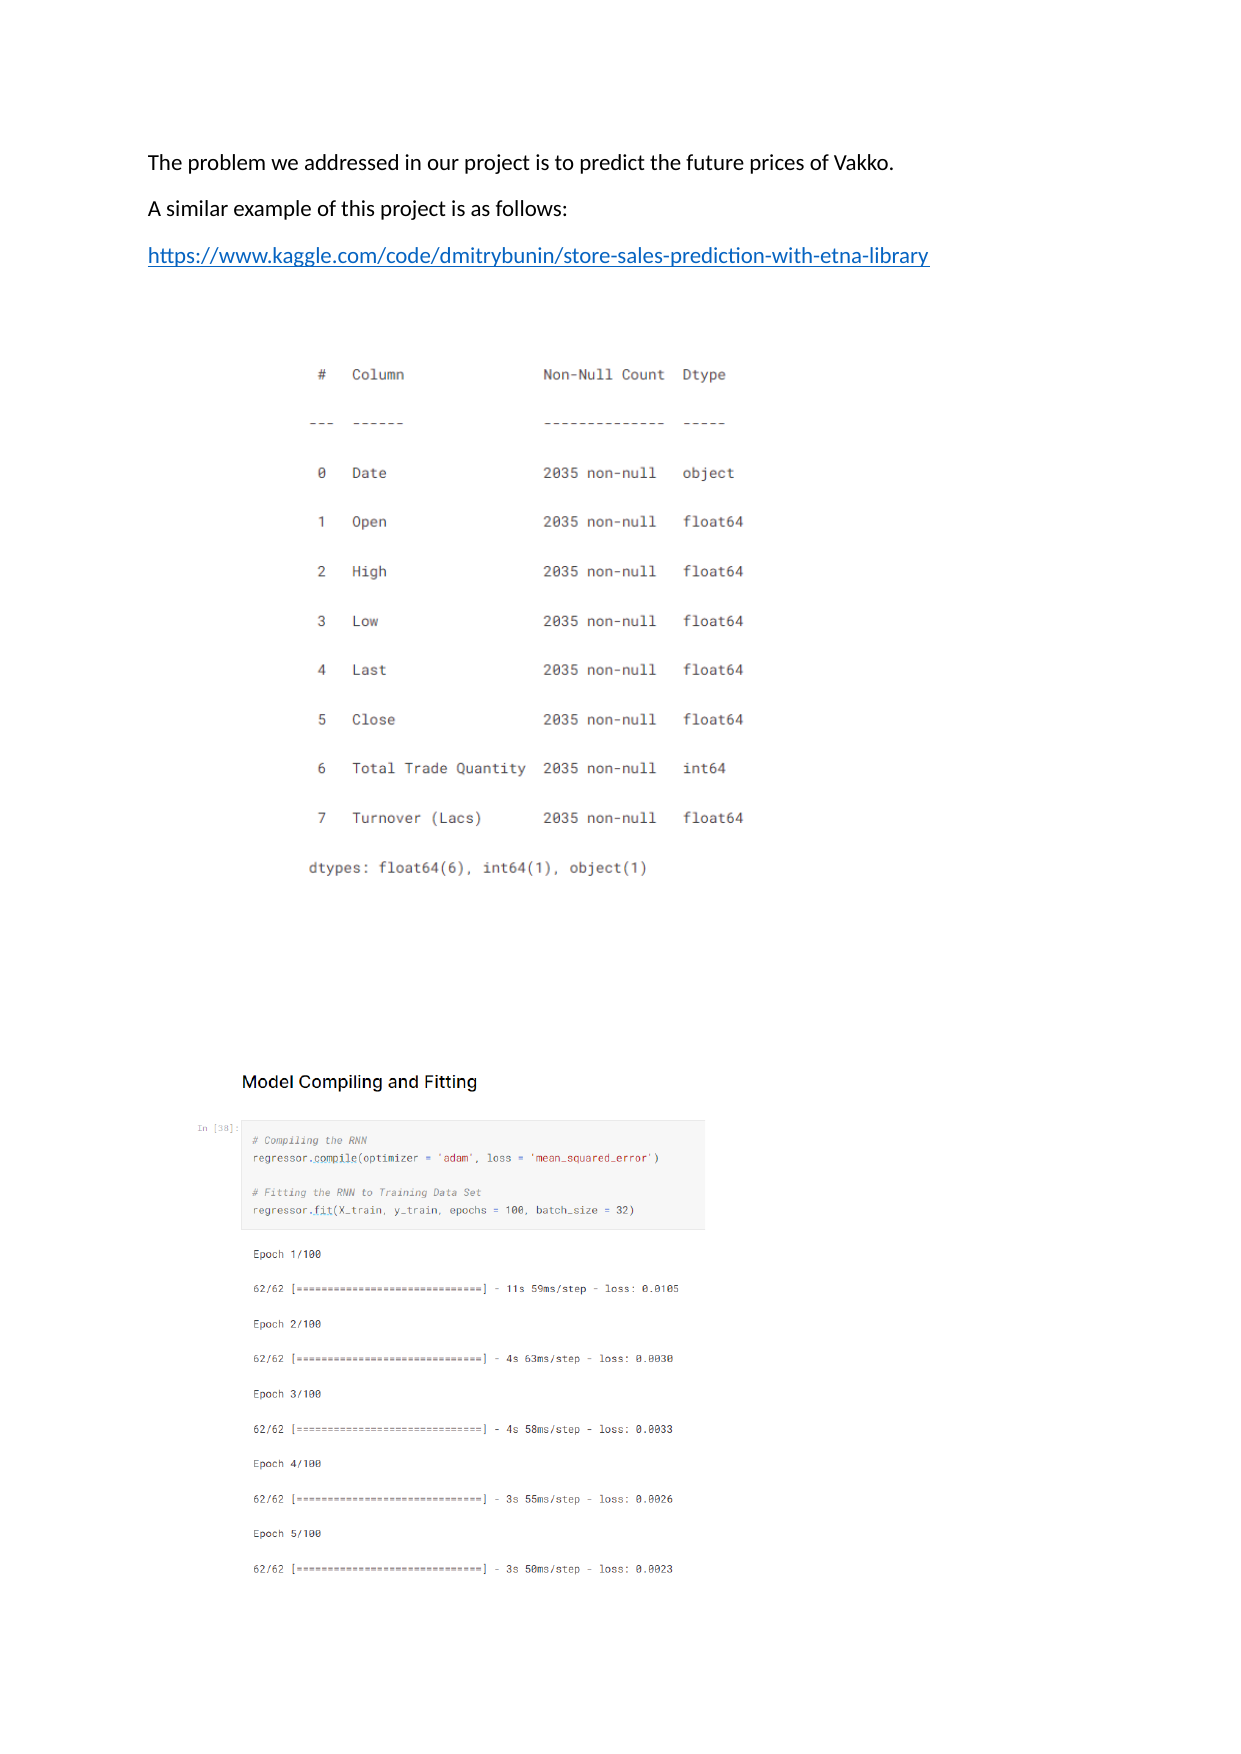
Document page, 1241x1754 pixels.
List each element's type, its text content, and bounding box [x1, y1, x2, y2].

picture [147, 335, 913, 898]
text The problem we addressed in our project is to predict the future prices of Vakko. [148, 148, 1093, 176]
text https://www.kaggle.com/code/dmitrybunin/store-sales-prediction-with-etna-library [148, 241, 1093, 269]
text A similar example of this project is as follows: [148, 194, 1093, 222]
picture [147, 1057, 705, 1583]
